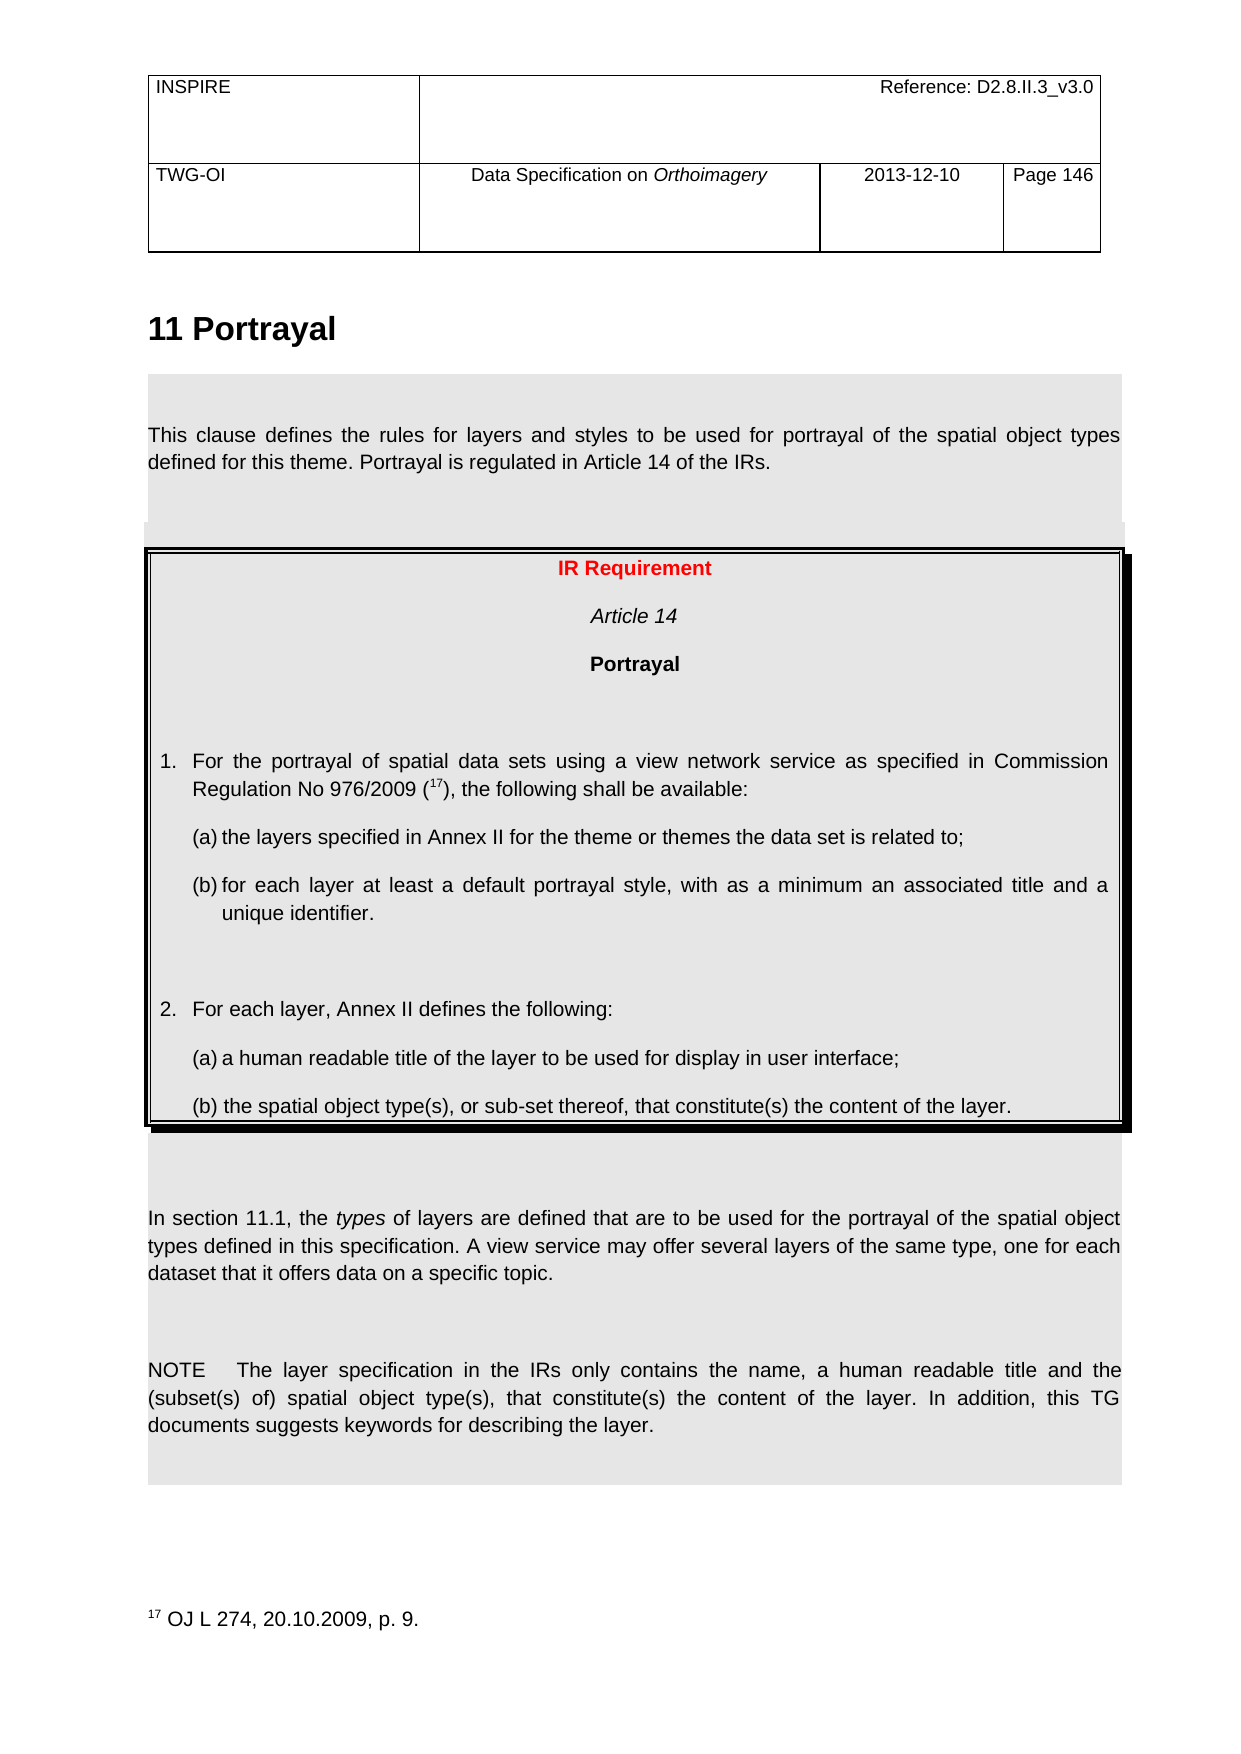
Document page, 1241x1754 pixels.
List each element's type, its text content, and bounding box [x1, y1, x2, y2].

text NOTE The layer specification in the IRs only contains the name, a human readable title and the (subset(s) of) spatial object type(s), that constitute(s) the content of the layer. In addition, this TG documents suggests keywords for describing the layer. [148, 1358, 1122, 1437]
text IR Requirement [151, 554, 1119, 579]
text (b) the spatial object type(s), or sub-set thereof, that constitute(s) the content of the layer. [151, 1085, 1119, 1120]
text Article 14 [151, 595, 1119, 628]
text In section 11.1, the types of layers are defined that are to be used for the portrayal of the spatial object types defined in this specification. A view service may offer several layers of the same type, one for each dataset that it offers data on a specific topic. [148, 1206, 1122, 1285]
text 1. For the portrayal of spatial data sets using a view network service as specified in Commission Regulation No 976/2009 (), the following shall be available: [151, 740, 1119, 800]
text Portrayal [151, 643, 1119, 676]
text 2. For each layer, Annex II defines the following: [151, 988, 1119, 1021]
subtitle Portrayal [148, 309, 1122, 348]
text (b) for each layer at least a default portrayal style, with as a minimum an associated title and a unique identifier. [151, 864, 1119, 924]
text (a) a human readable title of the layer to be used for display in user interface; [151, 1037, 1119, 1069]
text This clause defines the rules for layers and styles to be used for portrayal of the spatial object types defined for this theme. Portrayal is regulated in Article 14 of the IRs. [148, 423, 1122, 474]
text (a) the layers specified in Annex II for the theme or themes the data set is related to; [151, 816, 1119, 849]
